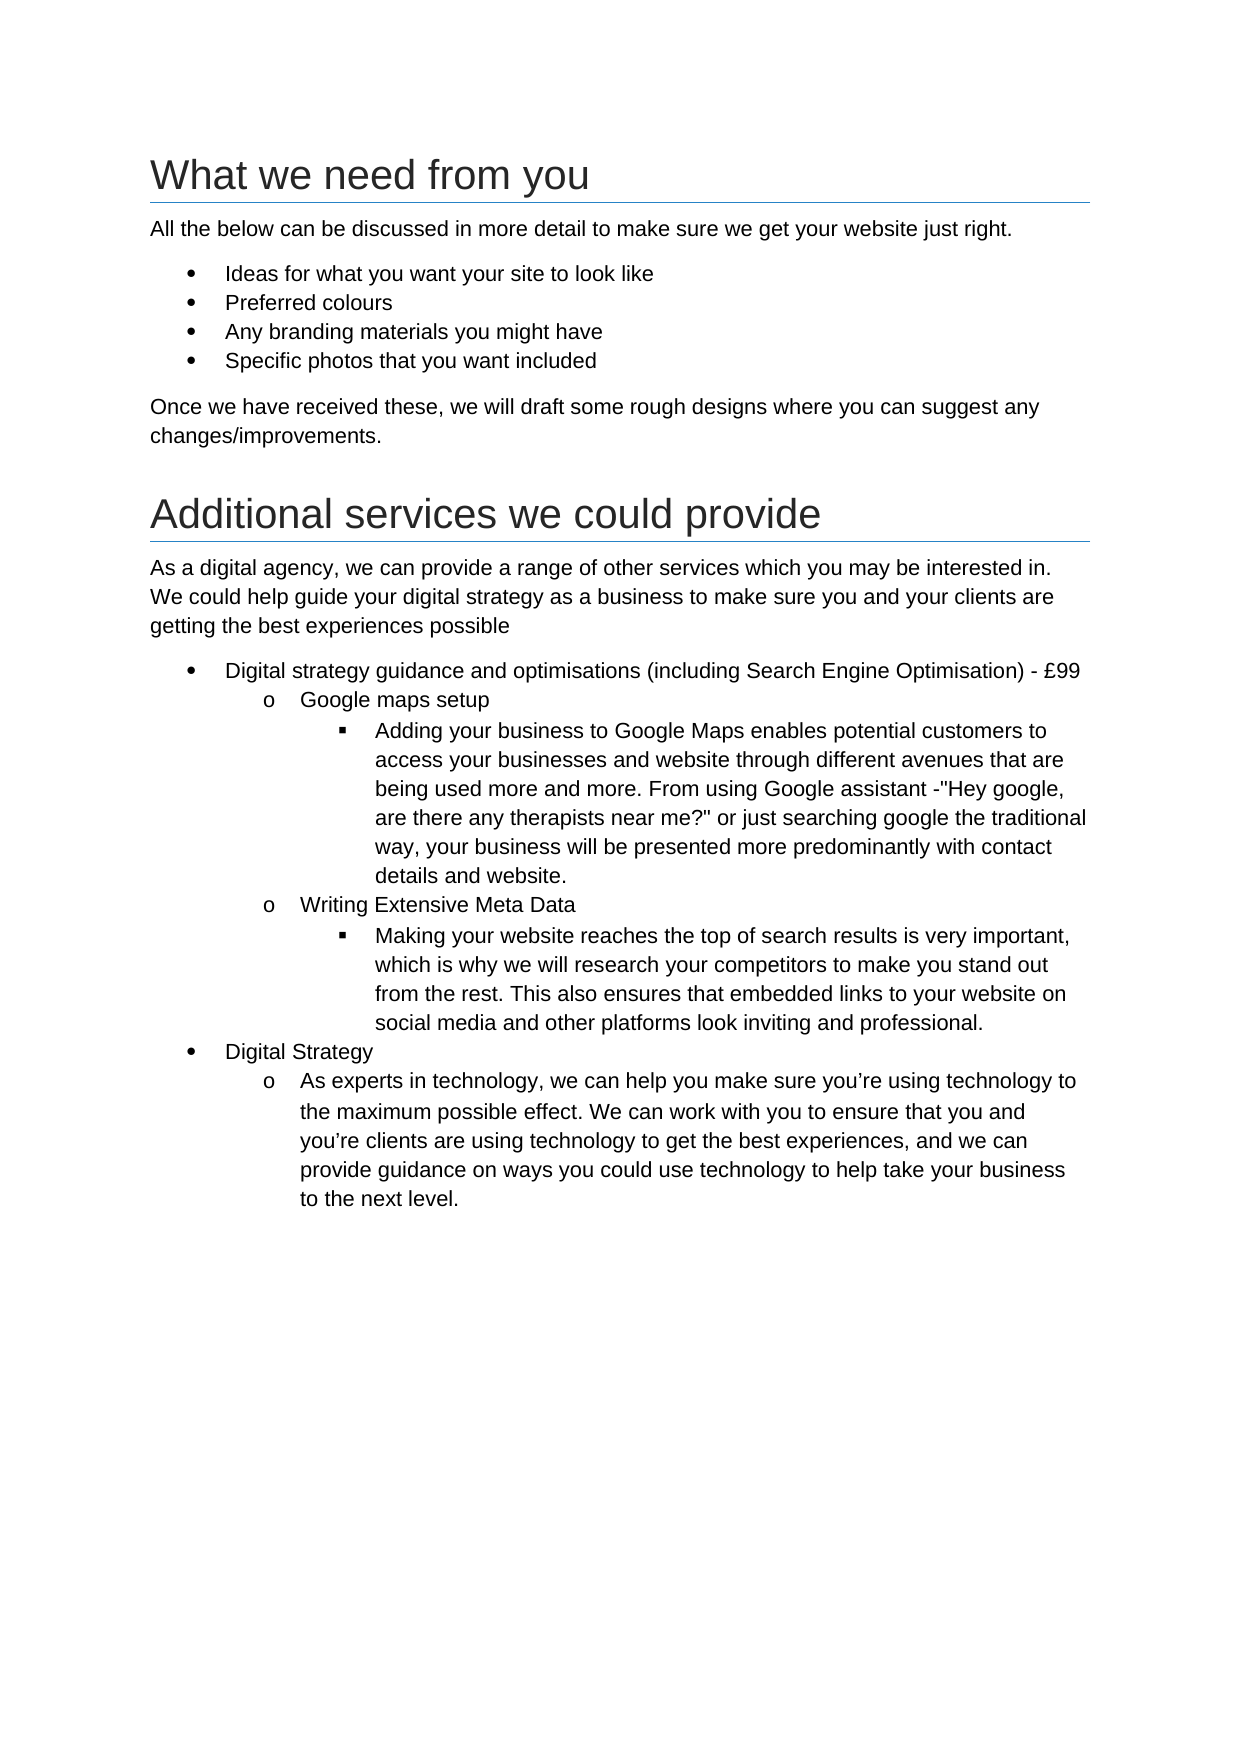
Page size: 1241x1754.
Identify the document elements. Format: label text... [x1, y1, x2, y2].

list Digital strategy guidance and optimisations (including Search Engine Optimisation) - £99 [187, 658, 1090, 683]
text Once we have received these, we will draft some rough designs where you can suggest any changes/improvements. [150, 394, 1090, 448]
subtitle Additional services we could provide [150, 489, 1090, 541]
list Making your website reaches the top of search results is very important, which is why we will research your competitors to make you stand out from the rest. This also ensures that embedded links to your website on social media and other platforms look inviting and professional. [337, 923, 1090, 1035]
list Digital Strategy [187, 1039, 1090, 1064]
list Preferred colours [187, 290, 1090, 315]
list Ideas for what you want your site to look like [187, 261, 1090, 286]
list Writing Extensive Meta Data [262, 892, 1090, 919]
list Adding your business to Google Maps enables potential customers to access your businesses and website through different avenues that are being used more and more. From using Google assistant -"Hey google, are there any therapists near me?" or just searching google the traditional way, your business will be presented more predominantly with contact details and website. [337, 718, 1090, 888]
text All the below can be discussed in more detail to make sure we get your website just right. [150, 216, 1090, 241]
list Specific photos that you want included [187, 348, 1090, 373]
list As experts in technology, we can help you make sure you’re using technology to the maximum possible effect. We can work with you to ensure that you and you’re clients are using technology to get the best experiences, and we can provide guidance on ways you could use technology to help take your business to the next level. [262, 1068, 1090, 1211]
list Any branding materials you might have [187, 319, 1090, 344]
subtitle What we need from you [150, 150, 1090, 202]
list Google maps setup [262, 687, 1090, 714]
text As a digital agency, we can provide a range of other services which you may be interested in. We could help guide your digital strategy as a business to make sure you and your clients are getting the best experiences possible [150, 555, 1090, 638]
